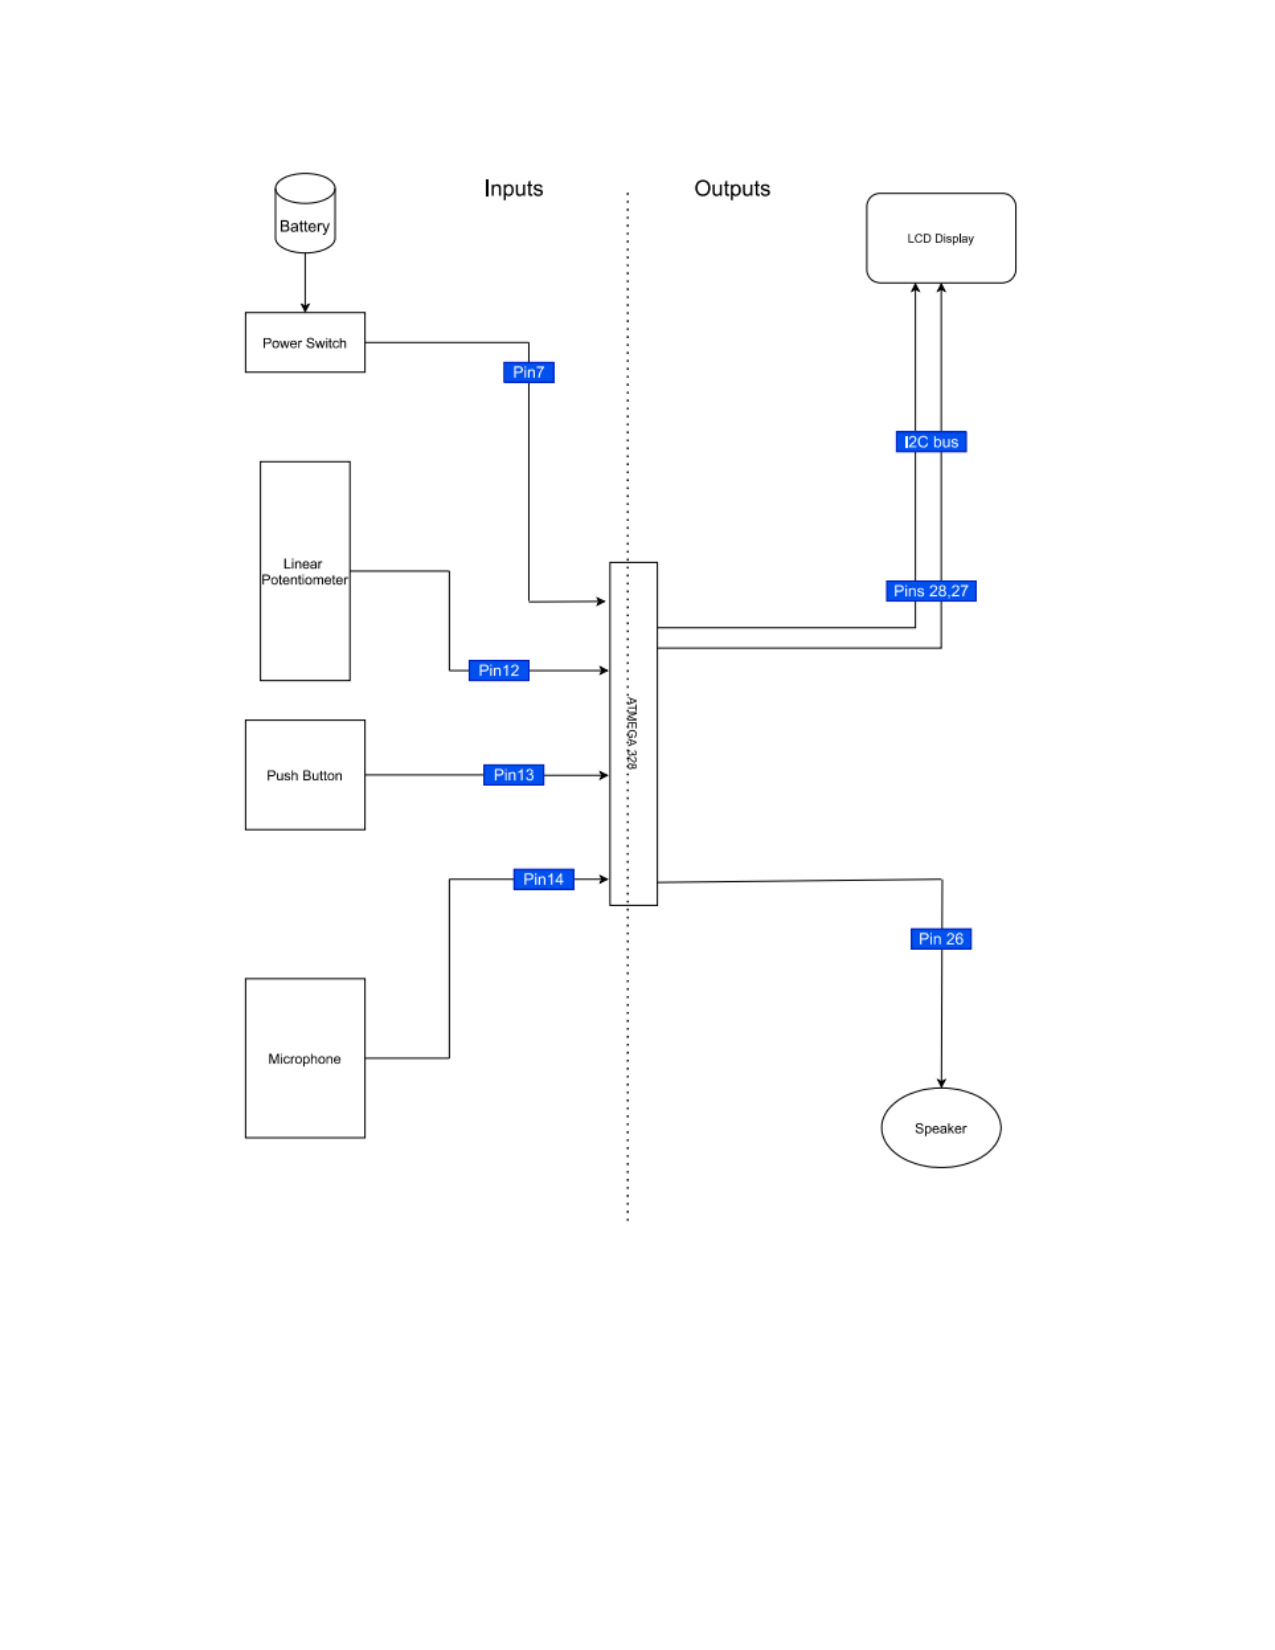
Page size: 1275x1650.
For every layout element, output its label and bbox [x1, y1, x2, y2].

picture [150, 150, 1186, 1224]
